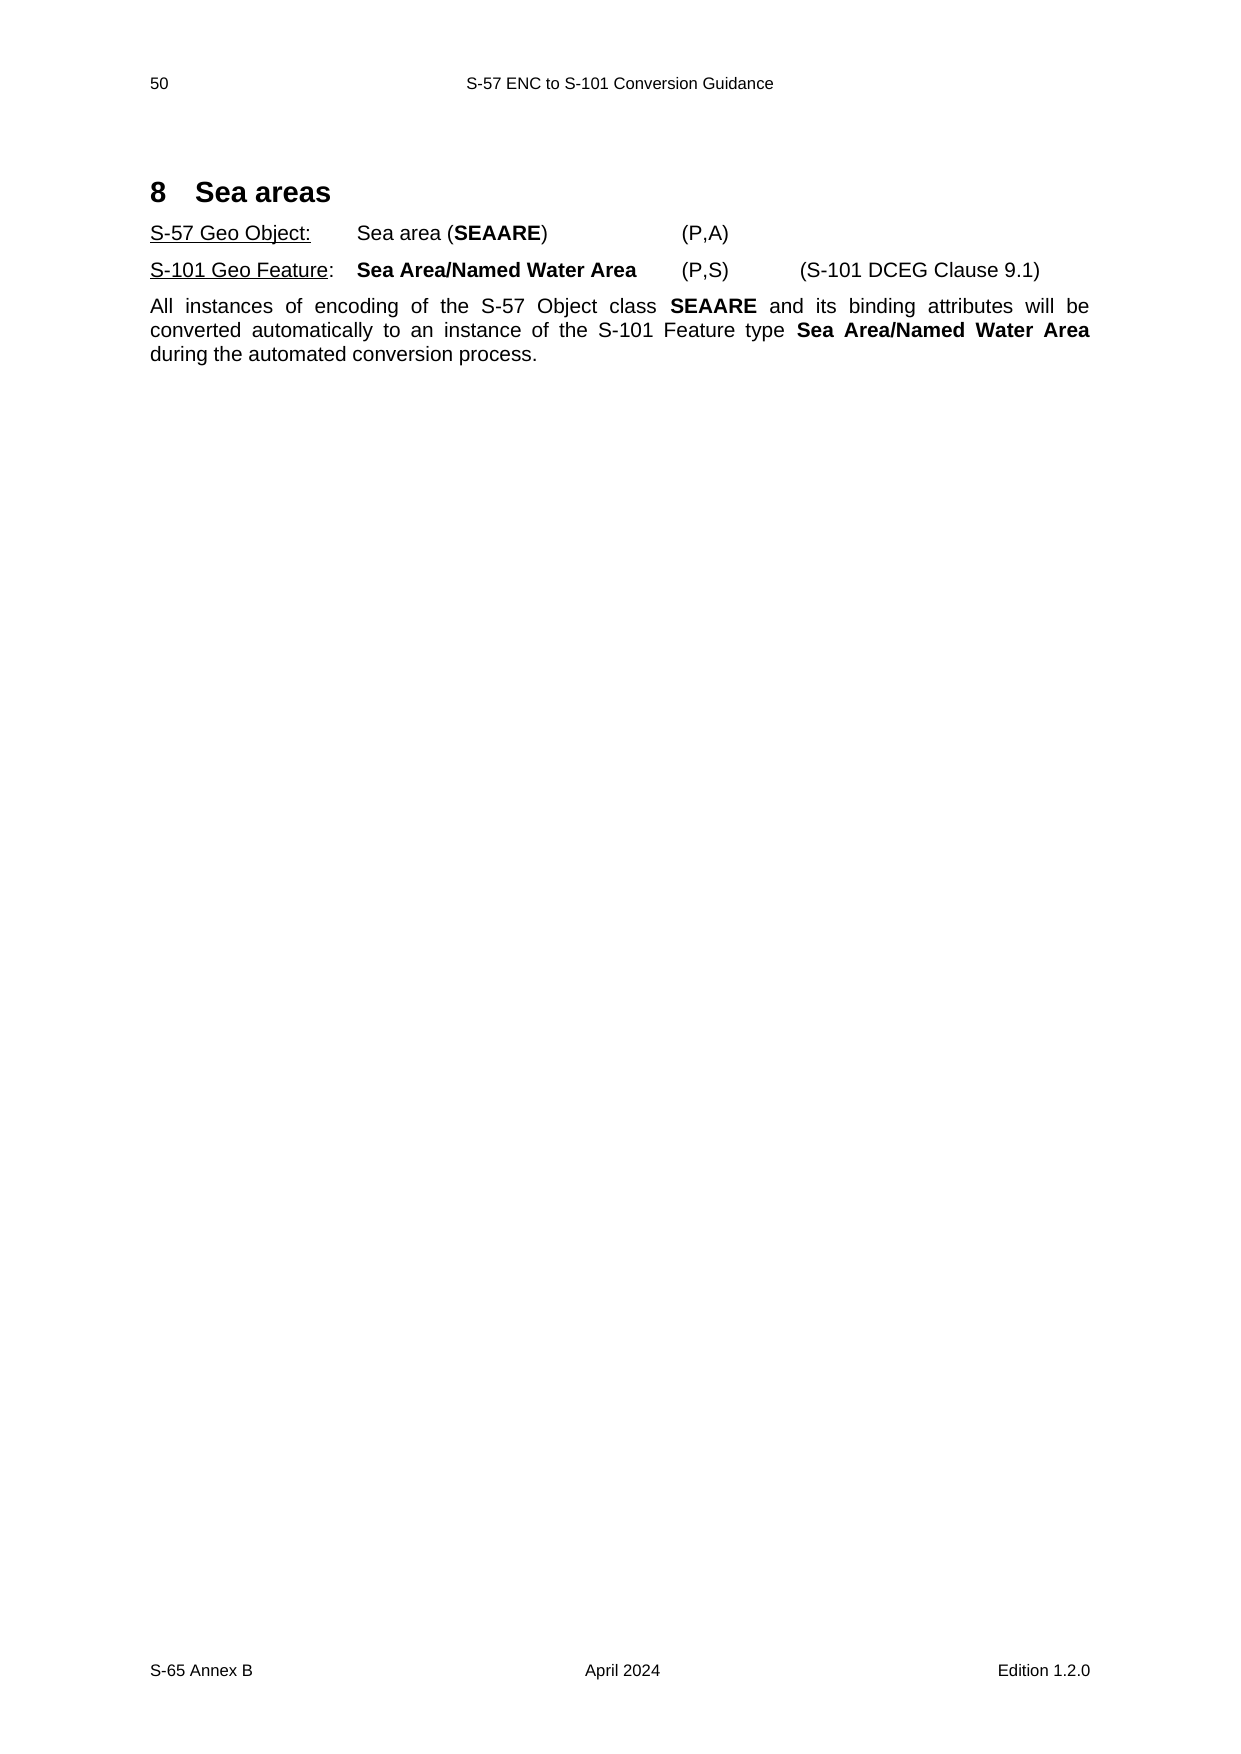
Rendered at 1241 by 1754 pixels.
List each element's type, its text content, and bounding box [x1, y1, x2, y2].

text S-101 Geo Feature: Sea Area/Named Water Area (P,S) (S-101 DCEG Clause 9.1) [150, 257, 1090, 281]
subtitle Sea areas [150, 175, 1090, 208]
text All instances of encoding of the S-57 Object class SEAARE and its binding attributes will be converted automatically to an instance of the S-101 Feature type Sea Area/Named Water Area during the automated conversion process. [150, 294, 1090, 366]
text S-57 Geo Object: Sea area (SEAARE) (P,A) [150, 221, 1090, 245]
